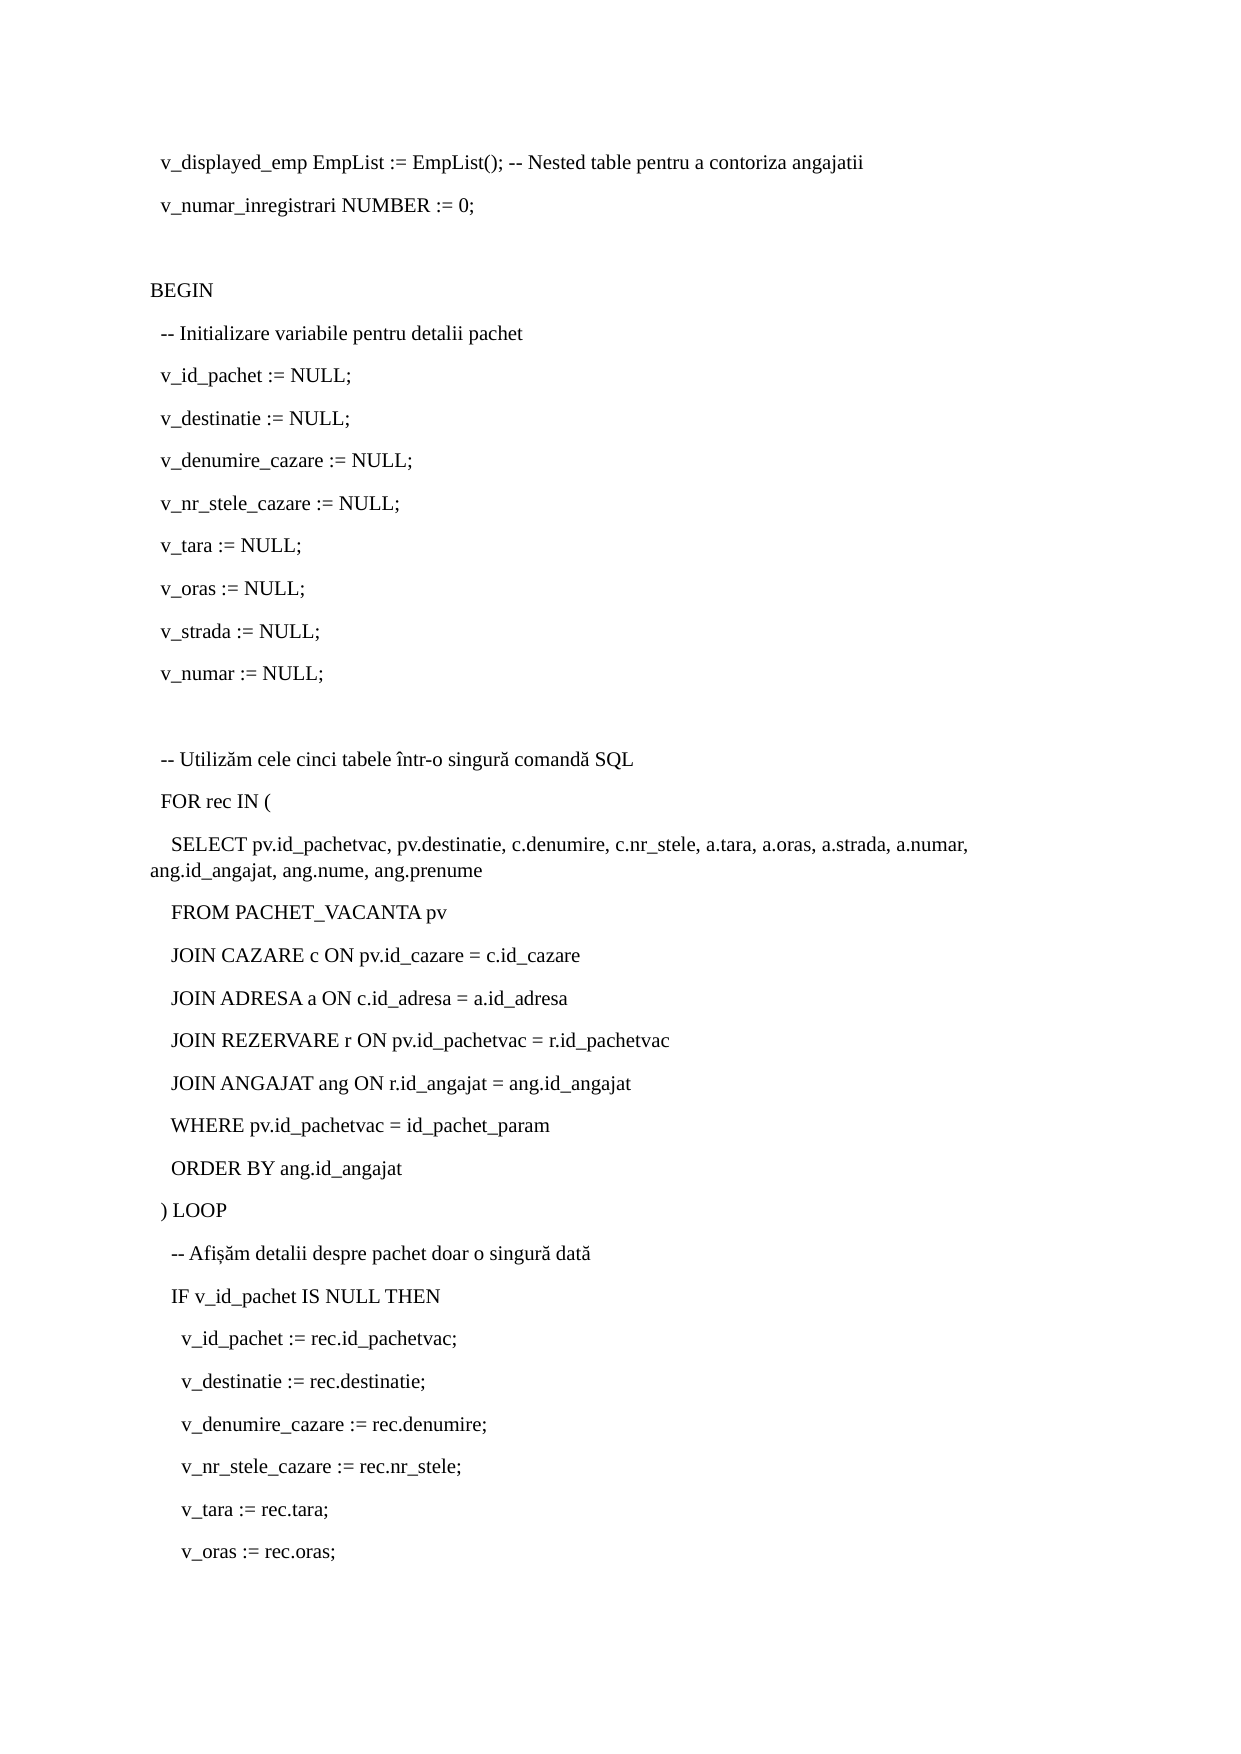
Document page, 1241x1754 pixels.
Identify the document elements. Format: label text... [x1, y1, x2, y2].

text ) LOOP [150, 1198, 1090, 1222]
text v_oras := NULL; [150, 576, 1090, 600]
text JOIN ADRESA a ON c.id_adresa = a.id_adresa [150, 985, 1090, 1009]
text IF v_id_pachet IS NULL THEN [150, 1284, 1090, 1308]
text v_tara := NULL; [150, 533, 1090, 557]
text v_destinatie := NULL; [150, 406, 1090, 430]
text v_denumire_cazare := rec.denumire; [150, 1411, 1090, 1436]
text -- Utilizăm cele cinci tabele într-o singură comandă SQL [150, 746, 1090, 771]
text ORDER BY ang.id_angajat [150, 1156, 1090, 1180]
text v_denumire_cazare := NULL; [150, 448, 1090, 472]
text v_nr_stele_cazare := rec.nr_stele; [150, 1454, 1090, 1478]
text SELECT pv.id_pachetvac, pv.destinatie, c.denumire, c.nr_stele, a.tara, a.oras, a.strada, a.numar, ang.id_angajat, ang.nume, ang.prenume [150, 832, 1090, 882]
text v_displayed_emp EmpList := EmpList(); -- Nested table pentru a contoriza angajatii [150, 150, 1090, 174]
text v_oras := rec.oras; [150, 1539, 1090, 1563]
text v_id_pachet := NULL; [150, 363, 1090, 387]
text FROM PACHET_VACANTA pv [150, 900, 1090, 924]
text JOIN ANGAJAT ang ON r.id_angajat = ang.id_angajat [150, 1071, 1090, 1095]
text FOR rec IN ( [150, 789, 1090, 813]
text v_strada := NULL; [150, 619, 1090, 643]
text v_numar_inregistrari NUMBER := 0; [150, 193, 1090, 217]
text JOIN REZERVARE r ON pv.id_pachetvac = r.id_pachetvac [150, 1028, 1090, 1052]
text v_id_pachet := rec.id_pachetvac; [150, 1326, 1090, 1350]
text JOIN CAZARE c ON pv.id_cazare = c.id_cazare [150, 943, 1090, 967]
text -- Initializare variabile pentru detalii pachet [150, 320, 1090, 344]
text v_numar := NULL; [150, 661, 1090, 685]
text v_destinatie := rec.destinatie; [150, 1369, 1090, 1393]
text -- Afișăm detalii despre pachet doar o singură dată [150, 1241, 1090, 1265]
text WHERE pv.id_pachetvac = id_pachet_param [150, 1113, 1090, 1137]
text v_nr_stele_cazare := NULL; [150, 491, 1090, 515]
text BEGIN [150, 278, 1090, 302]
text v_tara := rec.tara; [150, 1497, 1090, 1521]
